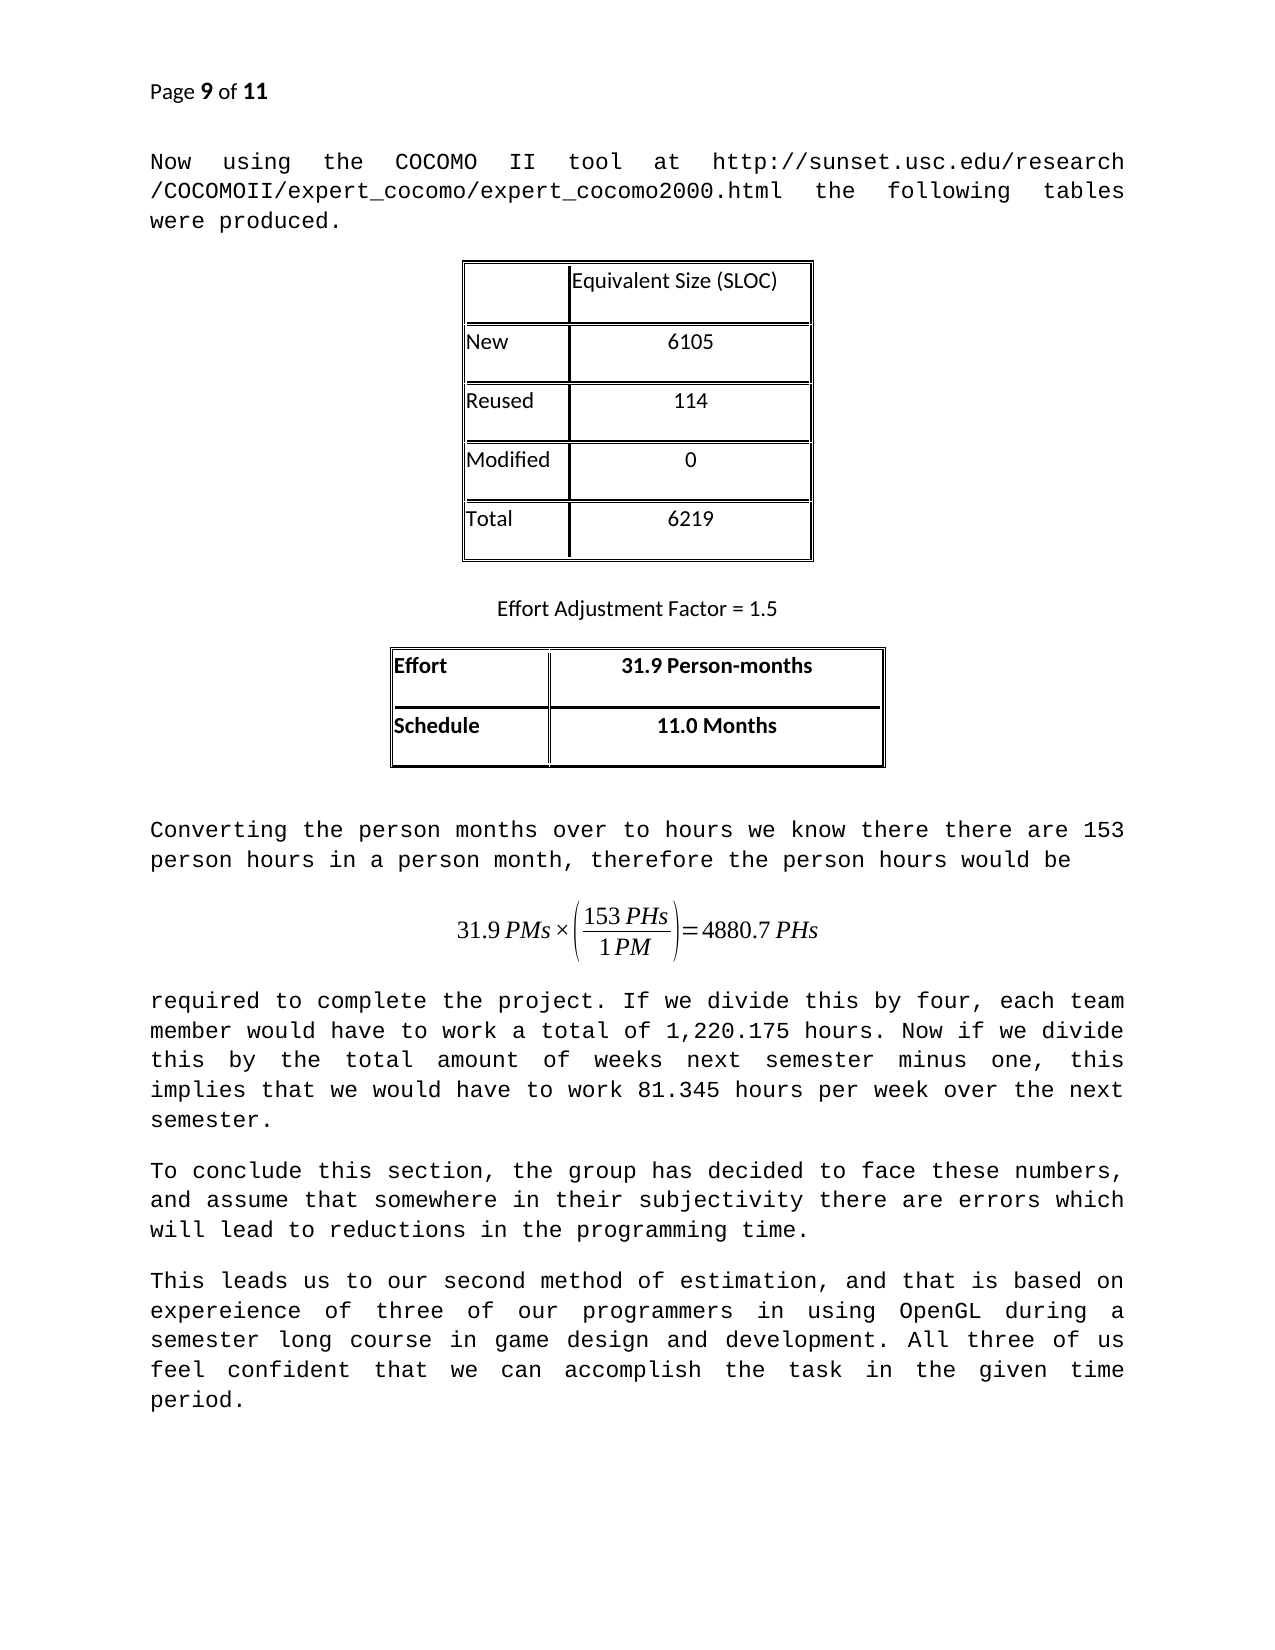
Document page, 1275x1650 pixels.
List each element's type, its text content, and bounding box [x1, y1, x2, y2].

text Now using the COCOMO II tool at http://sunset.usc.edu/research /COCOMOII/expert_cocomo/expert_cocomo2000.html the following tables were produced. [150, 150, 1125, 236]
table_cell 6105 [571, 322, 811, 381]
text required to complete the project. If we divide this by four, each team member would have to work a total of 1,220.175 hours. Now if we divide this by the total amount of weeks next semester minus one, this implies that we would have to work 81.345 hours per week over the next semester. [150, 989, 1125, 1134]
table_cell Schedule [393, 706, 550, 765]
table_header Equivalent Size (SLOC) [569, 264, 810, 322]
table_header 31.9 Person-months [550, 650, 882, 706]
table_header [465, 264, 569, 322]
text To conclude this section, the group has decided to face these numbers, and assume that somewhere in their subjectivity there are errors which will lead to reductions in the programming time. [150, 1159, 1125, 1244]
text Converting the person months over to hours we know there there are 153 person hours in a person month, therefore the person hours would be [150, 819, 1125, 874]
table_header Effort [393, 650, 550, 706]
table_cell 0 [571, 440, 811, 499]
table_cell 114 [571, 381, 811, 440]
table_cell New [465, 322, 568, 381]
table_cell 6219 [569, 499, 811, 558]
text Effort Adjustment Factor = 1.5 [150, 562, 1125, 622]
table_cell 11.0 Months [550, 706, 882, 765]
table_cell Total [465, 499, 569, 558]
table_cell Modified [465, 440, 568, 499]
text This leads us to our second method of estimation, and that is based on expereience of three of our programmers in using OpenGL during a semester long course in game design and development. All three of us feel confident that we can accomplish the task in the given time period. [150, 1269, 1125, 1414]
table_cell Reused [465, 381, 568, 440]
